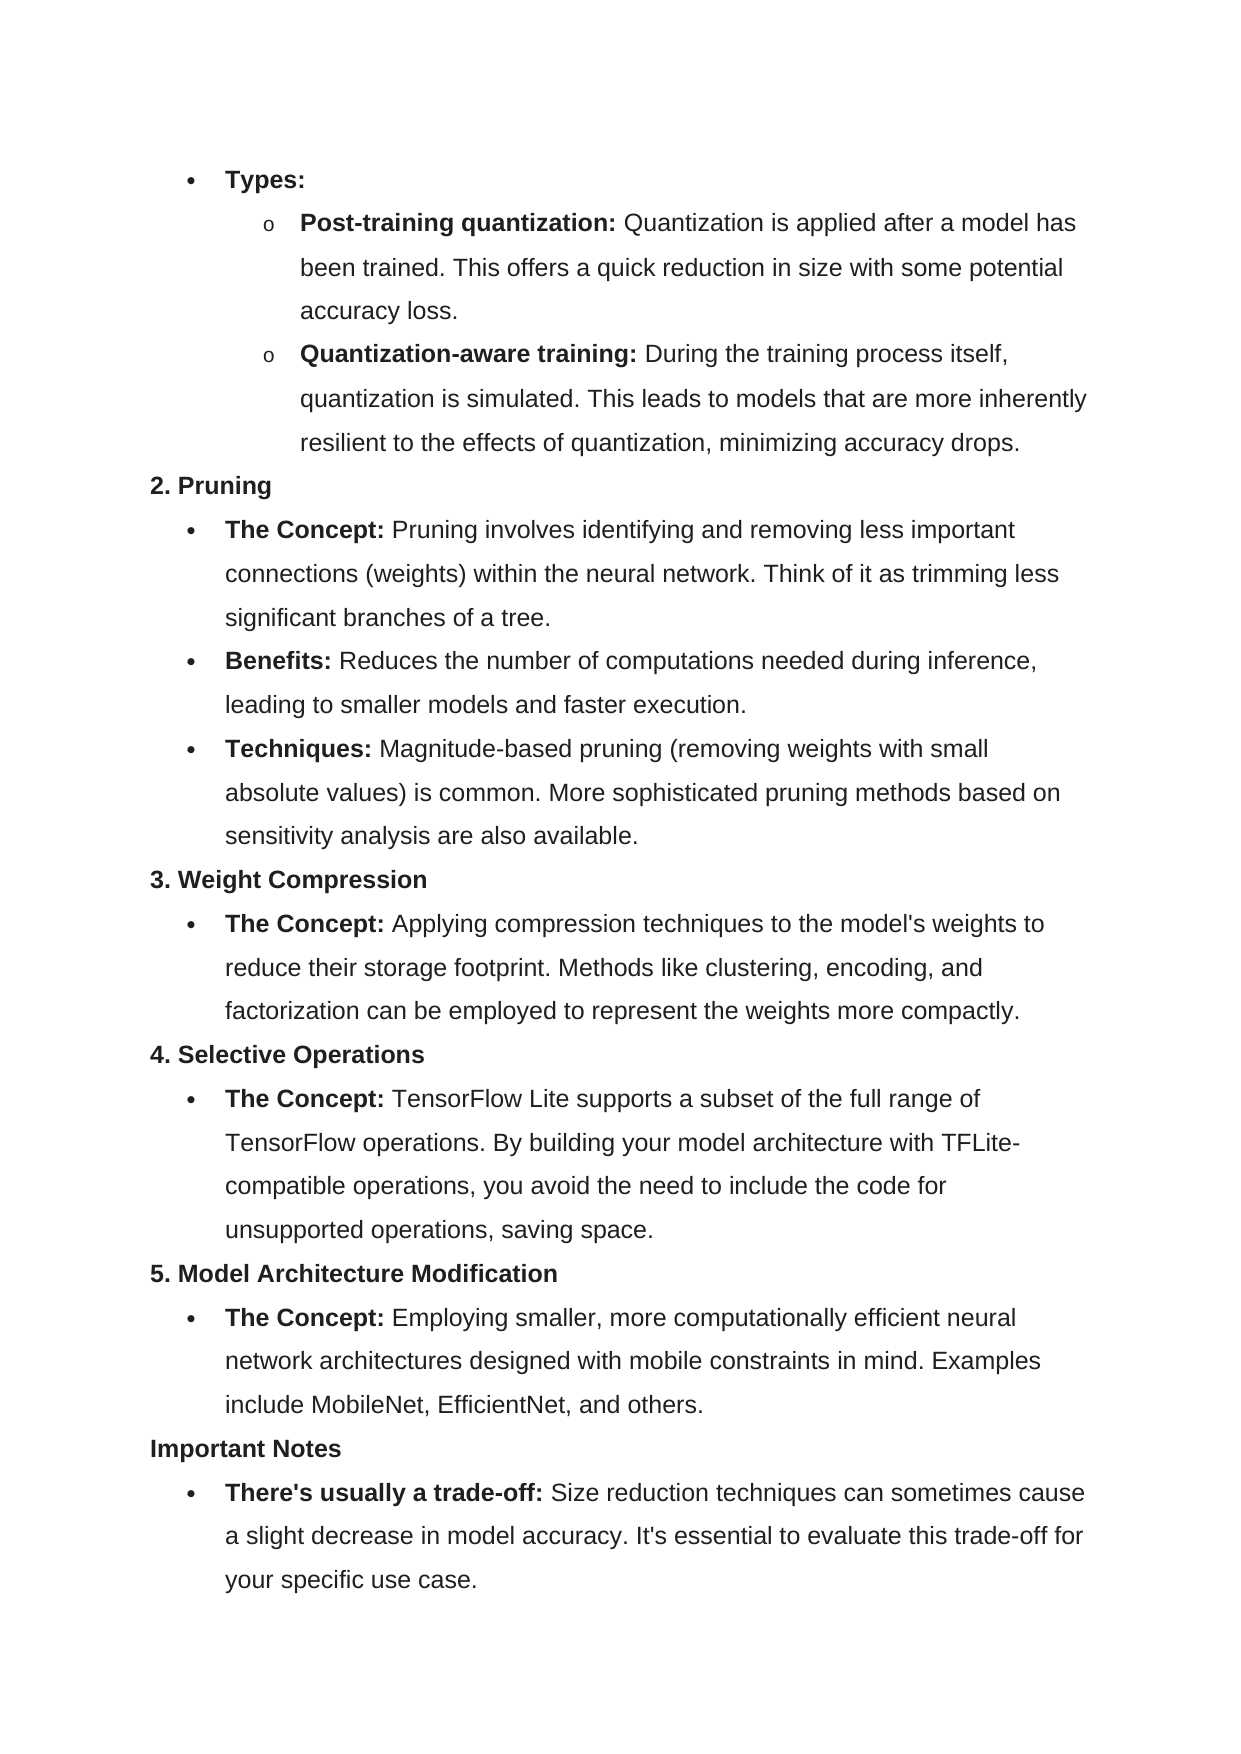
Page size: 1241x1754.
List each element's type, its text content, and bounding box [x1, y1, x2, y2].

list The Concept: Applying compression techniques to the model's weights to reduce their storage footprint. Methods like clustering, encoding, and factorization can be employed to represent the weights more compactly. [187, 894, 1090, 1025]
text 5. Model Architecture Modification [150, 1244, 1090, 1287]
list The Concept: Pruning involves identifying and removing less important connections (weights) within the neural network. Think of it as trimming less significant branches of a tree. [187, 500, 1090, 631]
list Benefits: Reduces the number of computations needed during inference, leading to smaller models and faster execution. [187, 631, 1090, 719]
text Important Notes [150, 1419, 1090, 1462]
list There's usually a trade-off: Size reduction techniques can sometimes cause a slight decrease in model accuracy. It's essential to evaluate this trade-off for your specific use case. [187, 1462, 1090, 1594]
text 4. Selective Operations [150, 1025, 1090, 1069]
list The Concept: TensorFlow Lite supports a subset of the full range of TensorFlow operations. By building your model architecture with TFLite-compatible operations, you avoid the need to include the code for unsupported operations, saving space. [187, 1069, 1090, 1244]
list Quantization-aware training: During the training process itself, quantization is simulated. This leads to models that are more inherently resilient to the effects of quantization, minimizing accuracy drops. [262, 325, 1090, 456]
list The Concept: Employing smaller, more computationally efficient neural network architectures designed with mobile constraints in mind. Examples include MobileNet, EfficientNet, and others. [187, 1287, 1090, 1419]
list Types: [187, 150, 1090, 194]
text 3. Weight Compression [150, 850, 1090, 894]
list Techniques: Magnitude-based pruning (removing weights with small absolute values) is common. More sophisticated pruning methods based on sensitivity analysis are also available. [187, 719, 1090, 850]
text 2. Pruning [150, 456, 1090, 500]
list Post-training quantization: Quantization is applied after a model has been trained. This offers a quick reduction in size with some potential accuracy loss. [262, 194, 1090, 325]
